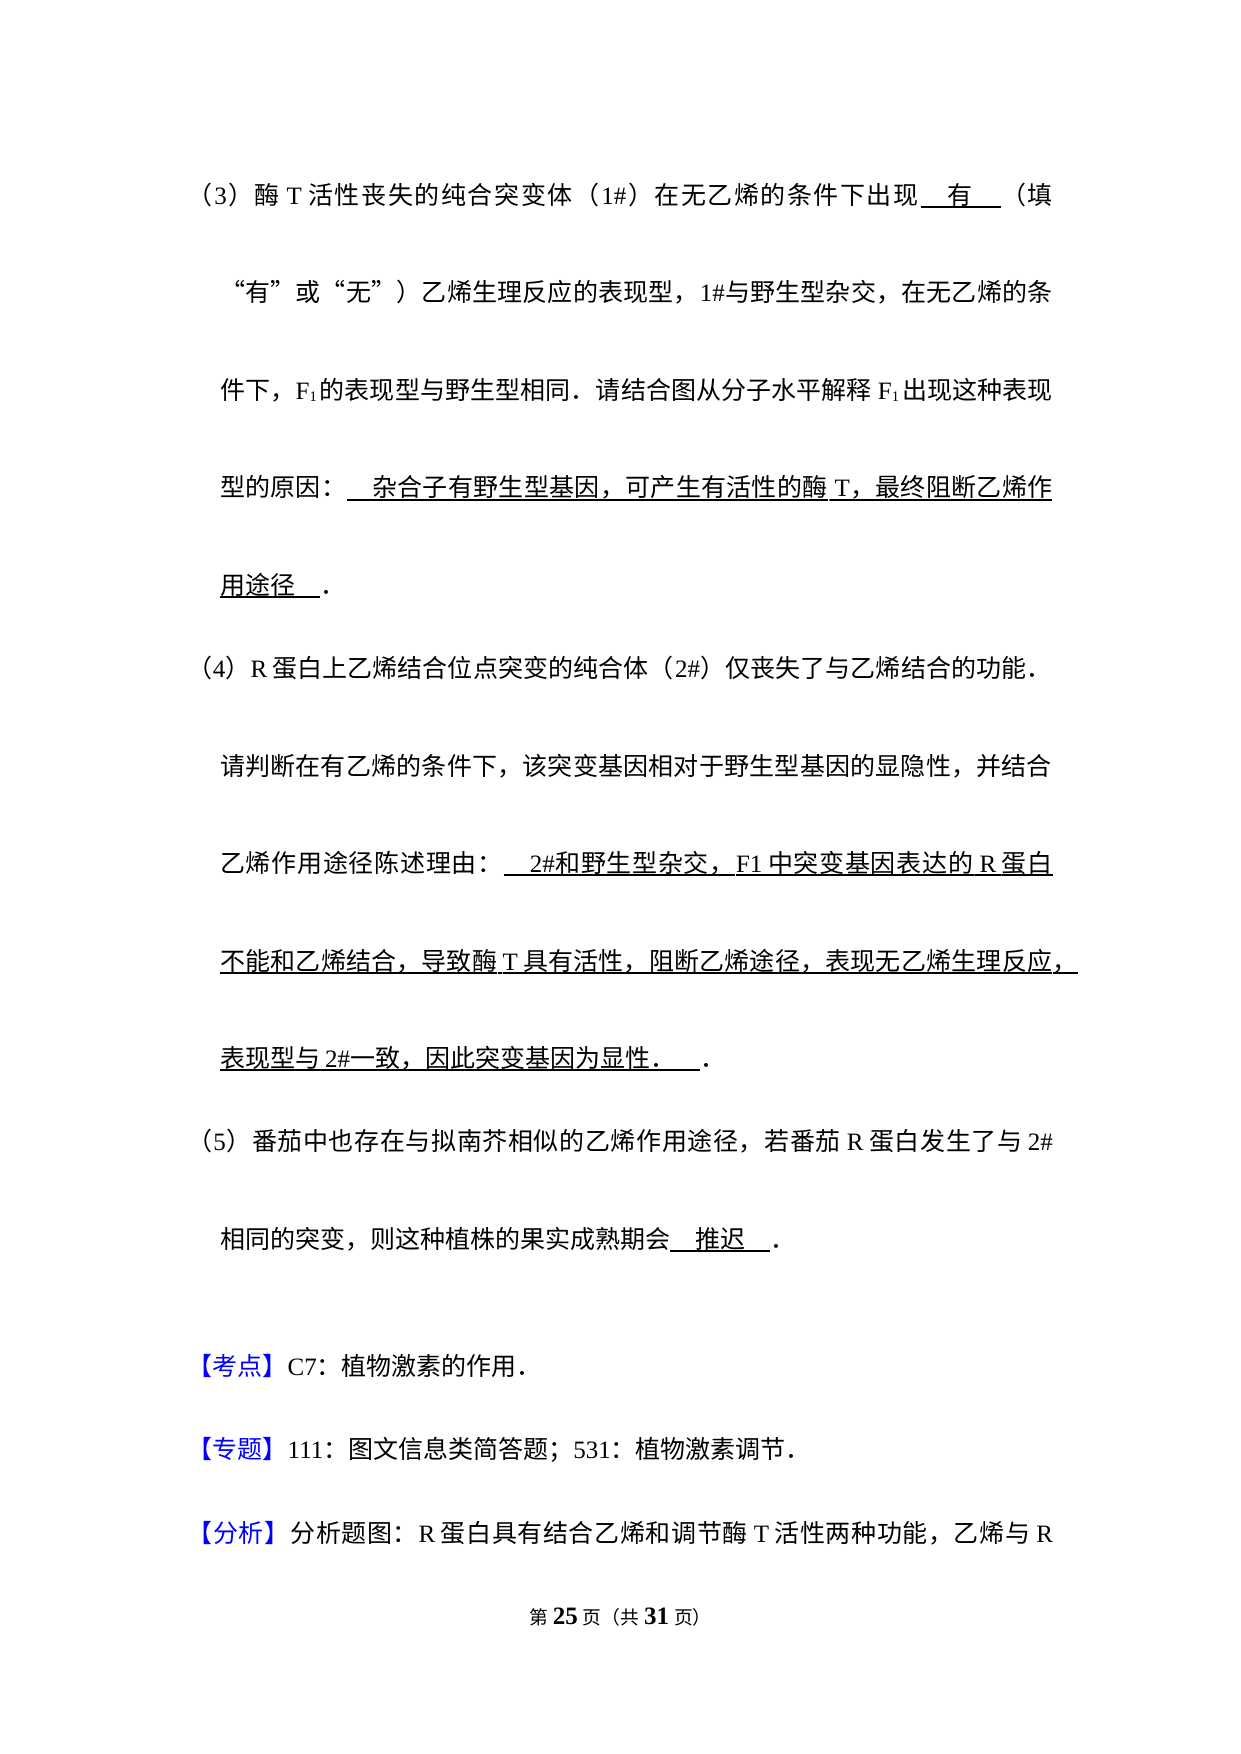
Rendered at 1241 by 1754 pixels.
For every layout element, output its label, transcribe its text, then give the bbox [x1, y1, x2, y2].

text （4）R蛋白上乙烯结合位点突变的纯合体（2#）仅丧失了与乙烯结合的功能．请判断在有乙烯的条件下，该突变基因相对于野生型基因的显隐性，并结合乙烯作用途径陈述理由： 2#和野生型杂交，F1中突变基因表达的R蛋白不能和乙烯结合，导致酶T具有活性，阻断乙烯途径，表现无乙烯生理反应，表现型与2#一致，因此突变基因为显性． ． [187, 634, 1053, 1089]
text 【考点】C7：植物激素的作用．菁优网版权所有 [187, 1332, 1053, 1397]
text 【专题】111：图文信息类简答题；531：植物激素调节． [187, 1416, 1053, 1481]
text （5）番茄中也存在与拟南芥相似的乙烯作用途径，若番茄R蛋白发生了与2#相同的突变，则这种植株的果实成熟期会 推迟 ． [187, 1107, 1053, 1270]
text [187, 1499, 1053, 1564]
text （3）酶T活性丧失的纯合突变体（1#）在无乙烯的条件下出现 有 （填“有”或“无”）乙烯生理反应的表现型，1#与野生型杂交，在无乙烯的条件下，F1的表现型与野生型相同．请结合图从分子水平解释F1出现这种表现型的原因： 杂合子有野生型基因，可产生有活性的酶T，最终阻断乙烯作用途径 ． [187, 161, 1053, 616]
